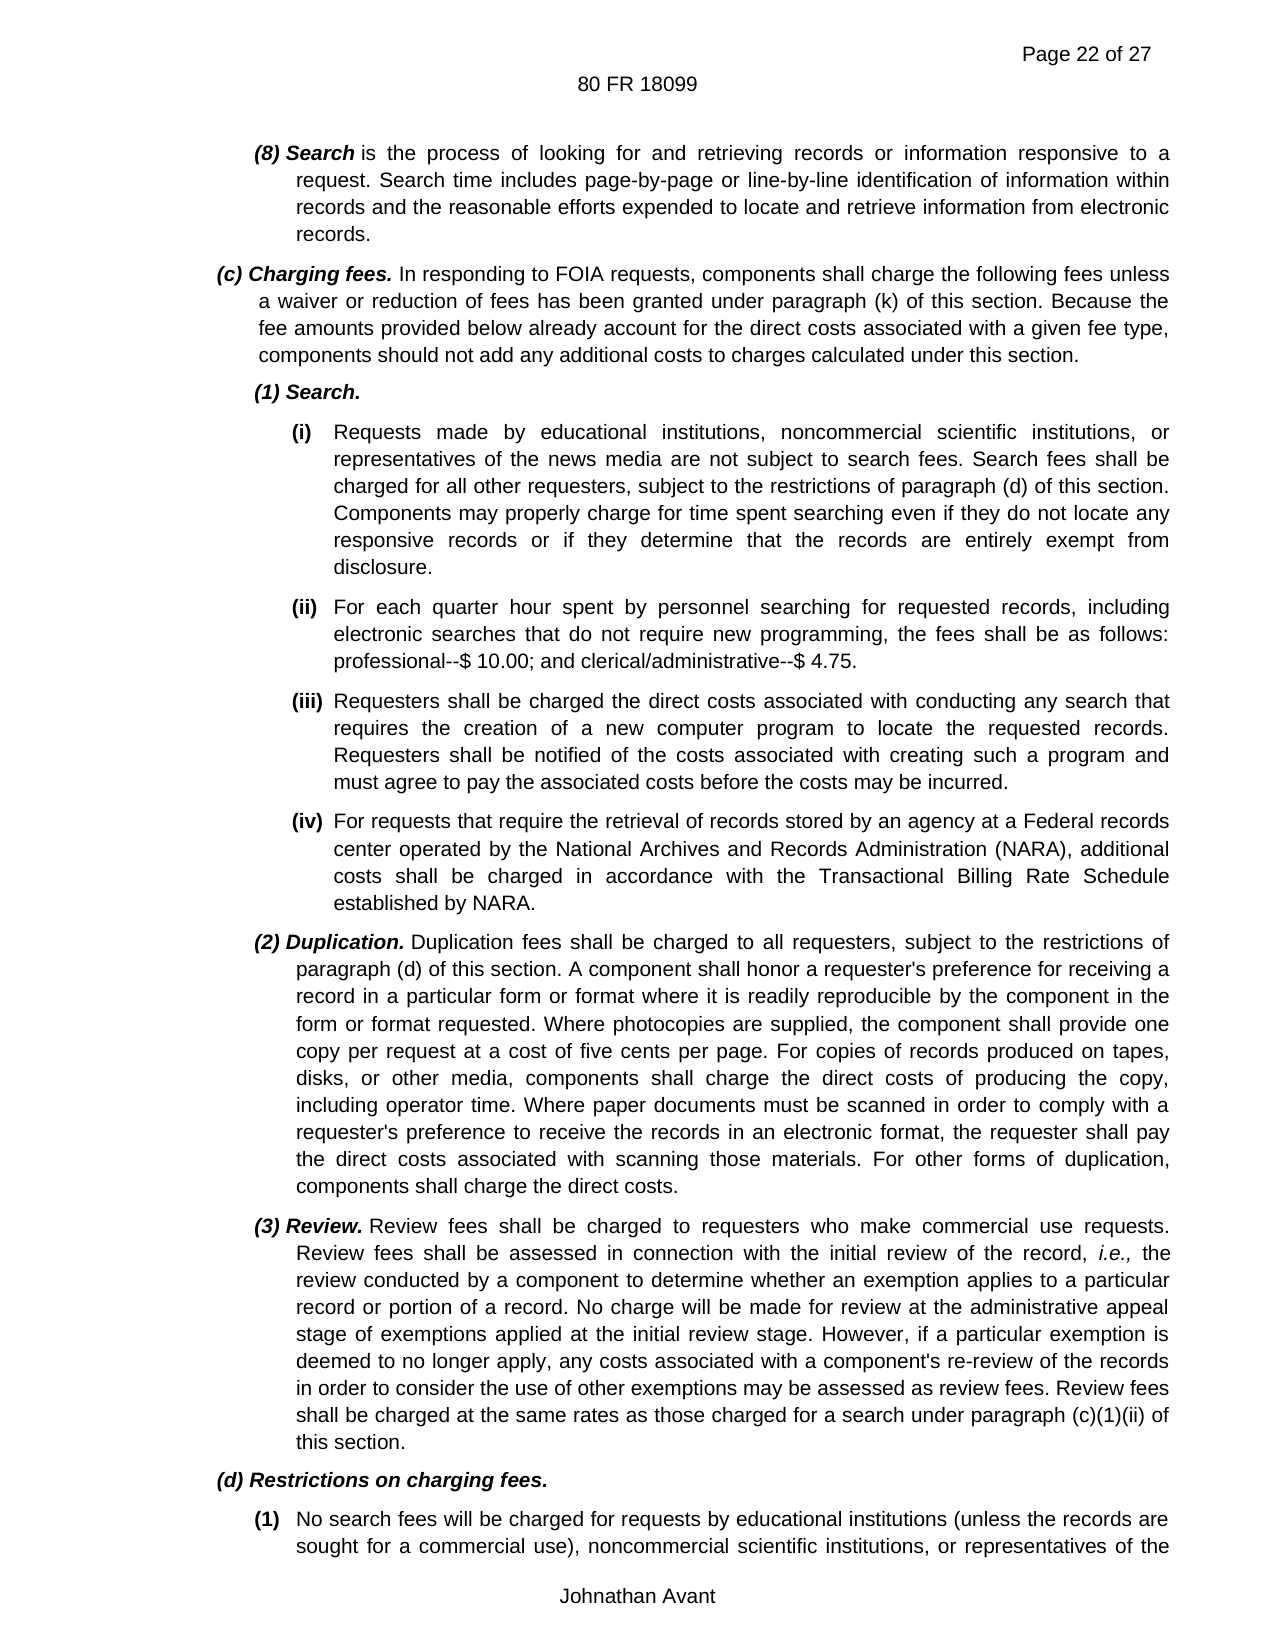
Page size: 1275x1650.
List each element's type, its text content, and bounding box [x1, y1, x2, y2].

list Duplication fees shall be charged to all requesters, subject to the restrictions of paragraph (d) of this section. A component shall honor a requester's preference for receiving a record in a particular form or format where it is readily reproducible by the component in the form or format requested. Where photocopies are supplied, the component shall provide one copy per request at a cost of five cents per page. For copies of records produced on tapes, disks, or other media, components shall charge the direct costs of producing the copy, including operator time. Where paper documents must be scanned in order to comply with a requester's preference to receive the records in an electronic format, the requester shall pay the direct costs associated with scanning those materials. For other forms of duplication, components shall charge the direct costs. [254, 927, 1171, 1198]
list is the process of looking for and retrieving records or information responsive to a request. Search time includes page-by-page or line-by-line identification of information within records and the reasonable efforts expended to locate and retrieve information from electronic records. [254, 137, 1171, 246]
list Requests made by educational institutions, noncommercial scientific institutions, or representatives of the news media are not subject to search fees. Search fees shall be charged for all other requesters, subject to the restrictions of paragraph (d) of this section. Components may properly charge for time spent searching even if they do not locate any responsive records or if they determine that the records are entirely exempt from disclosure. [292, 417, 1171, 579]
list In responding to FOIA requests, components shall charge the following fees unless a waiver or reduction of fees has been granted under paragraph (k) of this section. Because the fee amounts provided below already account for the direct costs associated with a given fee type, components should not add any additional costs to charges calculated under this section. [217, 258, 1171, 367]
list Review fees shall be charged to requesters who make commercial use requests. Review fees shall be assessed in connection with the initial review of the record, i.e., the review conducted by a component to determine whether an exemption applies to a particular record or portion of a record. No charge will be made for review at the administrative appeal stage of exemptions applied at the initial review stage. However, if a particular exemption is deemed to no longer apply, any costs associated with a component's re-review of the records in order to consider the use of other exemptions may be assessed as review fees. Review fees shall be charged at the same rates as those charged for a search under paragraph (c)(1)(ii) of this section. [254, 1210, 1171, 1454]
list For requests that require the retrieval of records stored by an agency at a Federal records center operated by the National Archives and Records Administration (NARA), additional costs shall be charged in accordance with the Transactional Billing Rate Schedule established by NARA. [292, 806, 1171, 914]
list For each quarter hour spent by personnel searching for requested records, including electronic searches that do not require new programming, the fees shall be as follows: professional--$ 10.00; and clerical/administrative--$ 4.75. [292, 592, 1171, 673]
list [254, 1504, 1171, 1558]
list ees. [217, 1467, 1171, 1492]
list Requesters shall be charged the direct costs associated with conducting any search that requires the creation of a new computer program to locate the requested records. Requesters shall be notified of the costs associated with creating such a program and must agree to pay the associated costs before the costs may be incurred. [292, 685, 1171, 794]
